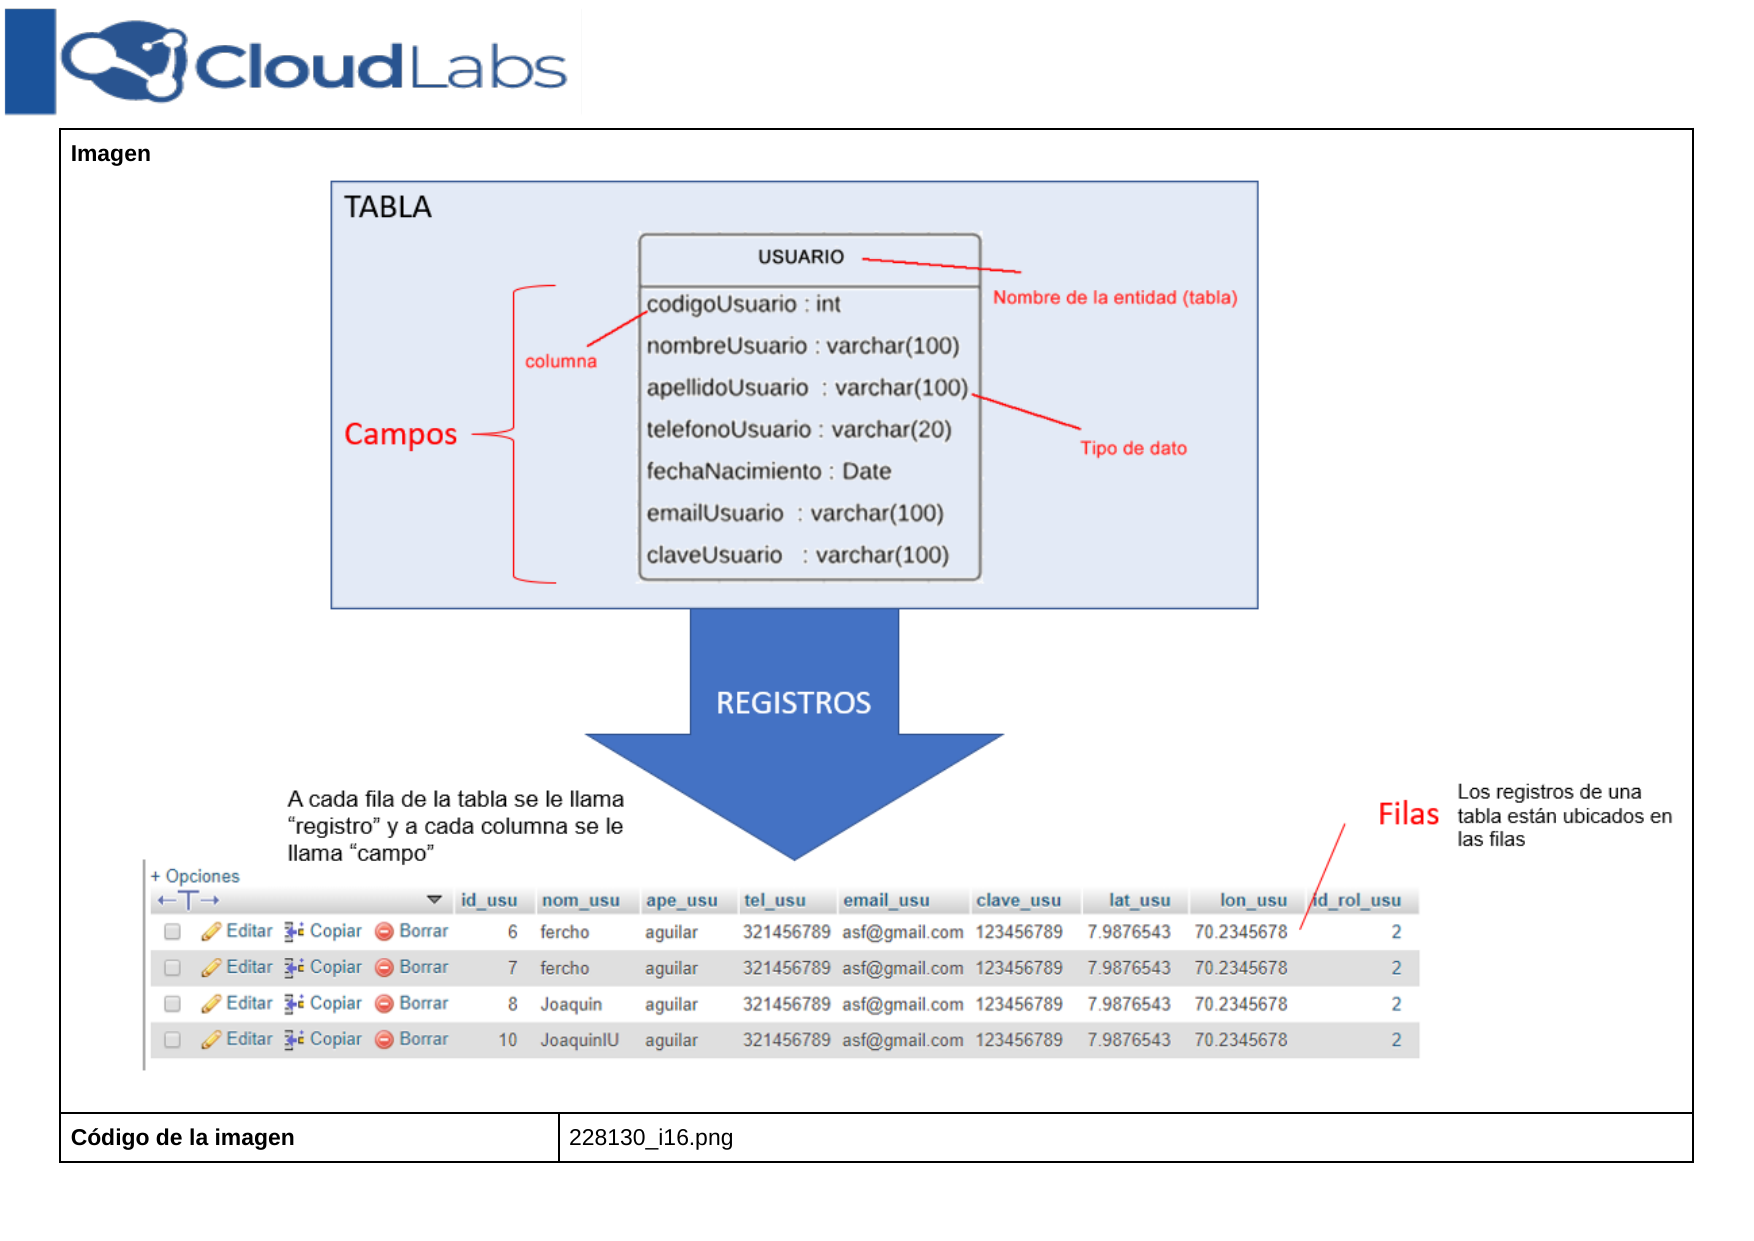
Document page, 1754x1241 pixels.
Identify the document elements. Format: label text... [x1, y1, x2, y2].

table_cell Código de la imagen [61, 1114, 558, 1161]
picture [70, 166, 1683, 1076]
picture [4, 0, 582, 124]
table_cell Imagen [61, 130, 1692, 1112]
table_cell 228130_i16.png [560, 1114, 1692, 1161]
